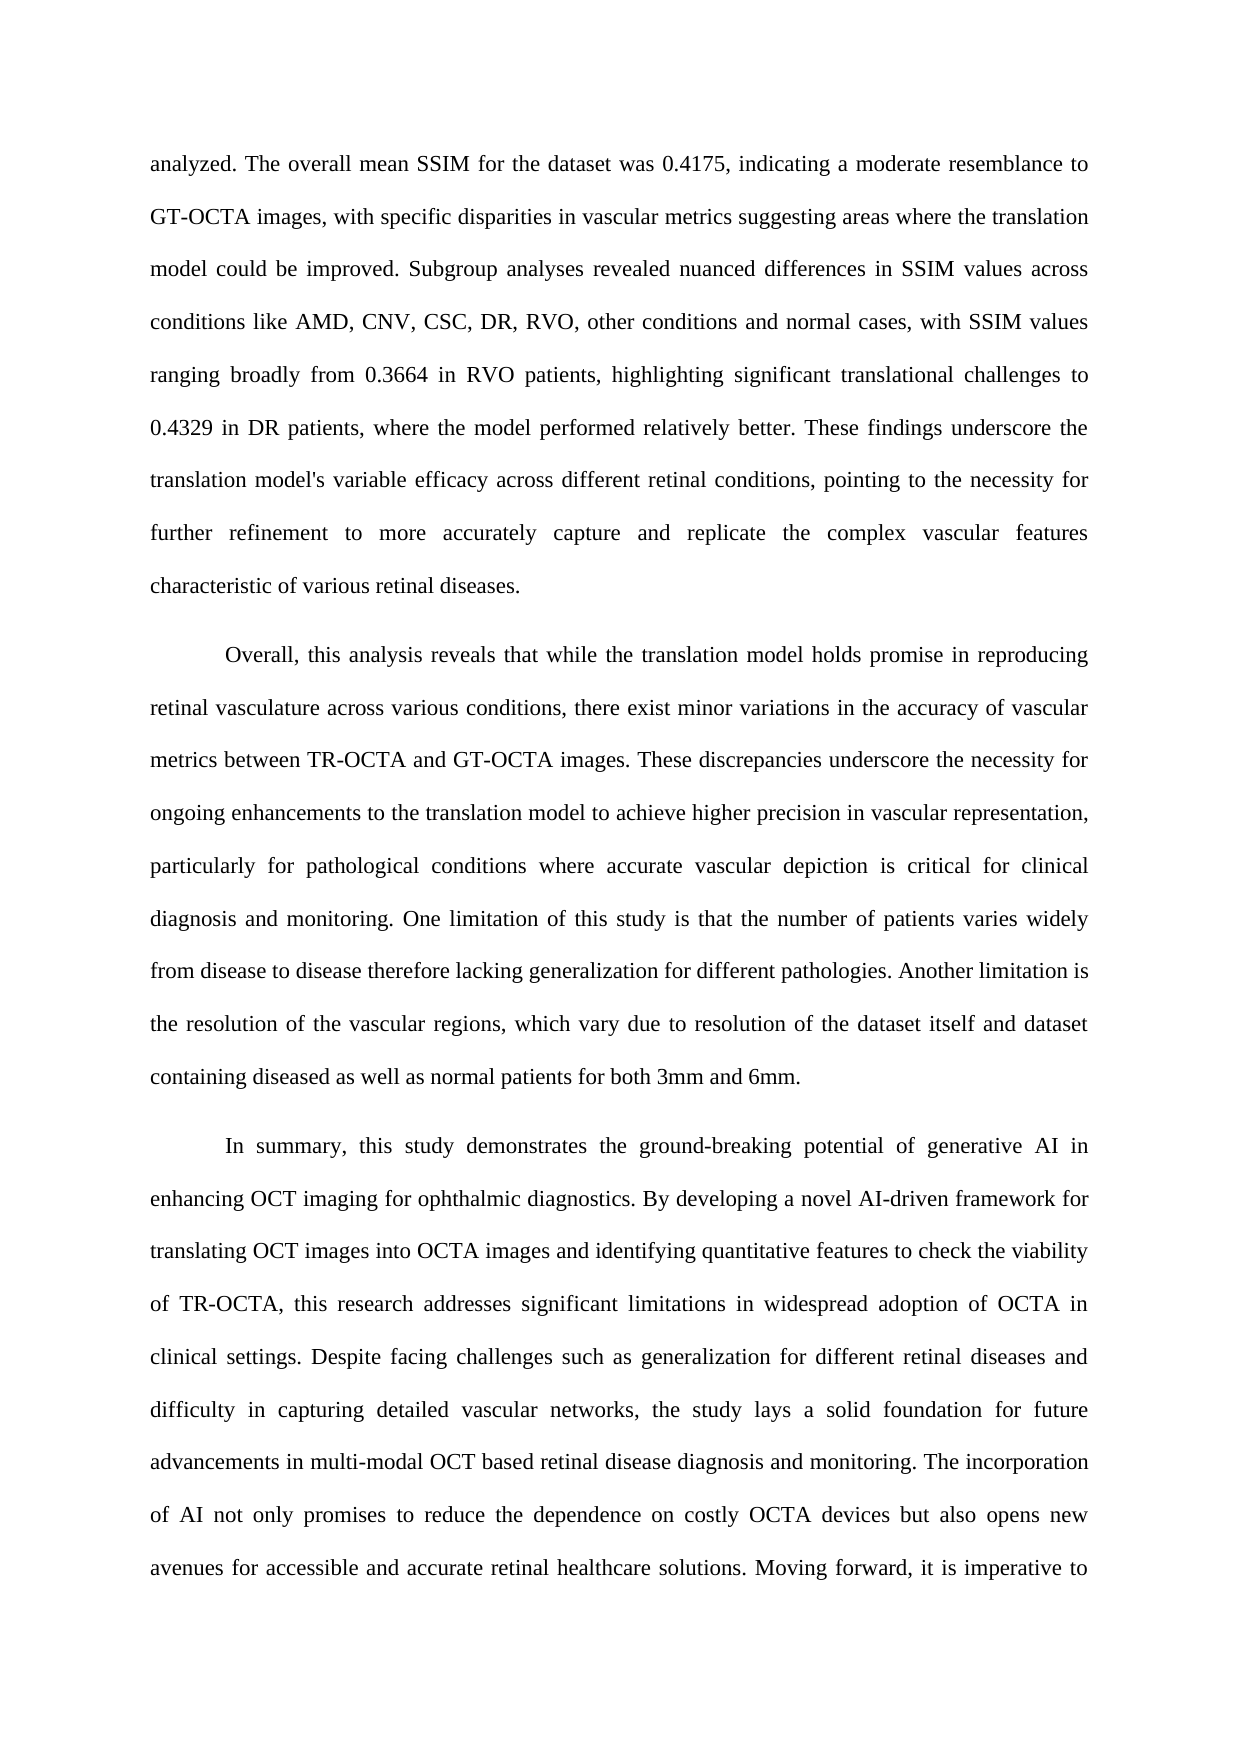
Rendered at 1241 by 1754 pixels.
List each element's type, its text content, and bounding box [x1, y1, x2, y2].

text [150, 1132, 1090, 1580]
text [150, 150, 1090, 598]
text Overall, this analysis reveals that while the translation model holds promise in reproducing retinal vasculature across various conditions, there exist minor variations in the accuracy of vascular metrics between TR-OCTA and GT-OCTA images. These discrepancies underscore the necessity for ongoing enhancements to the translation model to achieve higher precision in vascular representation, particularly for pathological conditions where accurate vascular depiction is critical for clinical diagnosis and monitoring. One limitation of this study is that the number of patients varies widely from disease to disease therefore lacking generalization for different pathologies. Another limitation is the resolution of the vascular regions, which vary due to resolution of the dataset itself and dataset containing diseased as well as normal patients for both 3mm and 6mm. [150, 641, 1090, 1089]
